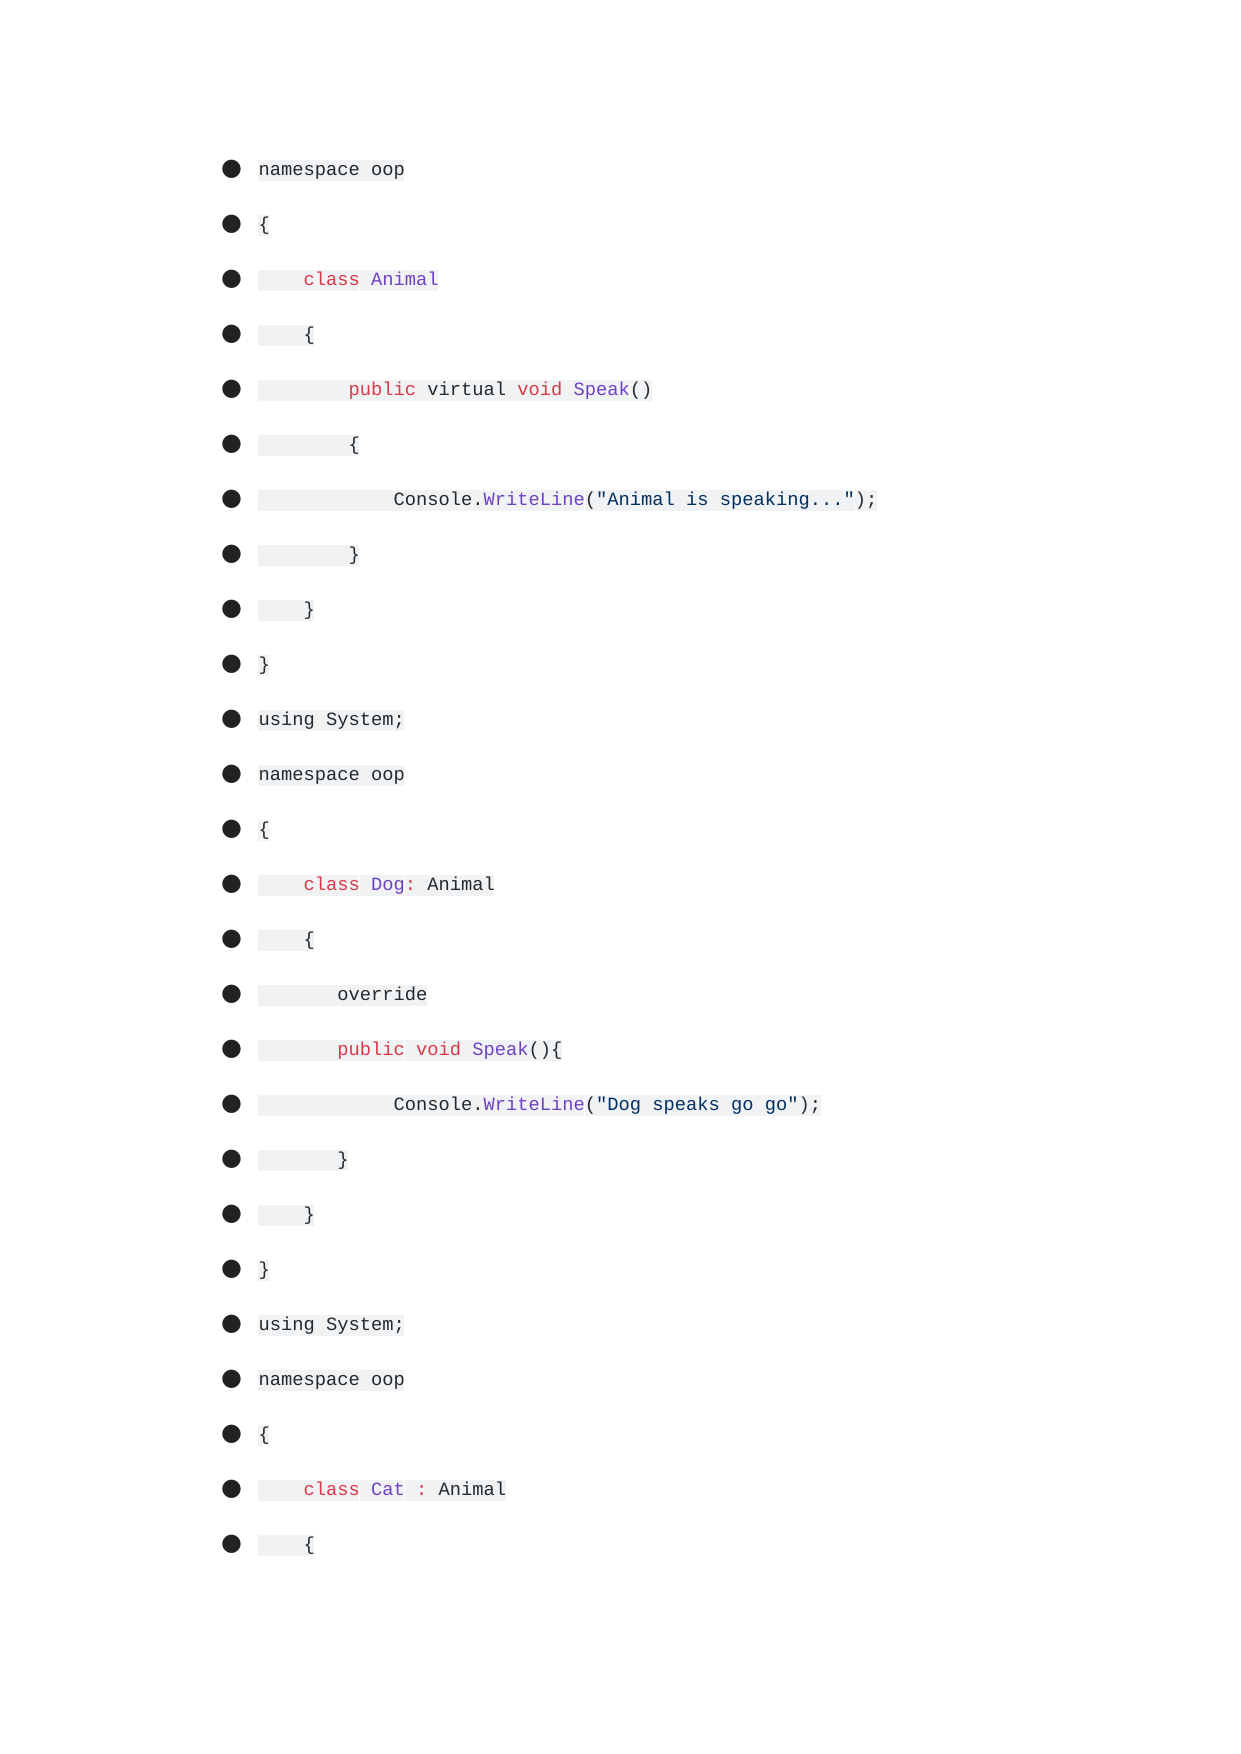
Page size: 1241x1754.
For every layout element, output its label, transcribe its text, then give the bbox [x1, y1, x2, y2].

list Console.WriteLine("Dog speaks go go"); [221, 1085, 1090, 1118]
list { [221, 315, 1090, 348]
list namespace oop [221, 1360, 1090, 1393]
list Console.WriteLine("Animal is speaking..."); [221, 480, 1090, 513]
list } [221, 1250, 1090, 1283]
list } [221, 645, 1090, 678]
list } [221, 1195, 1090, 1228]
list using System; [221, 700, 1090, 733]
list public void Speak(){ [221, 1030, 1090, 1063]
list { [221, 205, 1090, 238]
list namespace oop [221, 755, 1090, 788]
list { [221, 425, 1090, 458]
list using System; [221, 1305, 1090, 1338]
list { [221, 1525, 1090, 1558]
list class Dog: Animal [221, 865, 1090, 898]
list { [221, 1415, 1090, 1448]
list class Animal [221, 260, 1090, 293]
list } [221, 590, 1090, 623]
list } [221, 1140, 1090, 1173]
list public virtual void Speak() [221, 370, 1090, 403]
list { [221, 920, 1090, 953]
list } [221, 535, 1090, 568]
list { [221, 810, 1090, 843]
list override [221, 975, 1090, 1008]
list class Cat : Animal [221, 1470, 1090, 1503]
list namespace oop [221, 150, 1090, 183]
